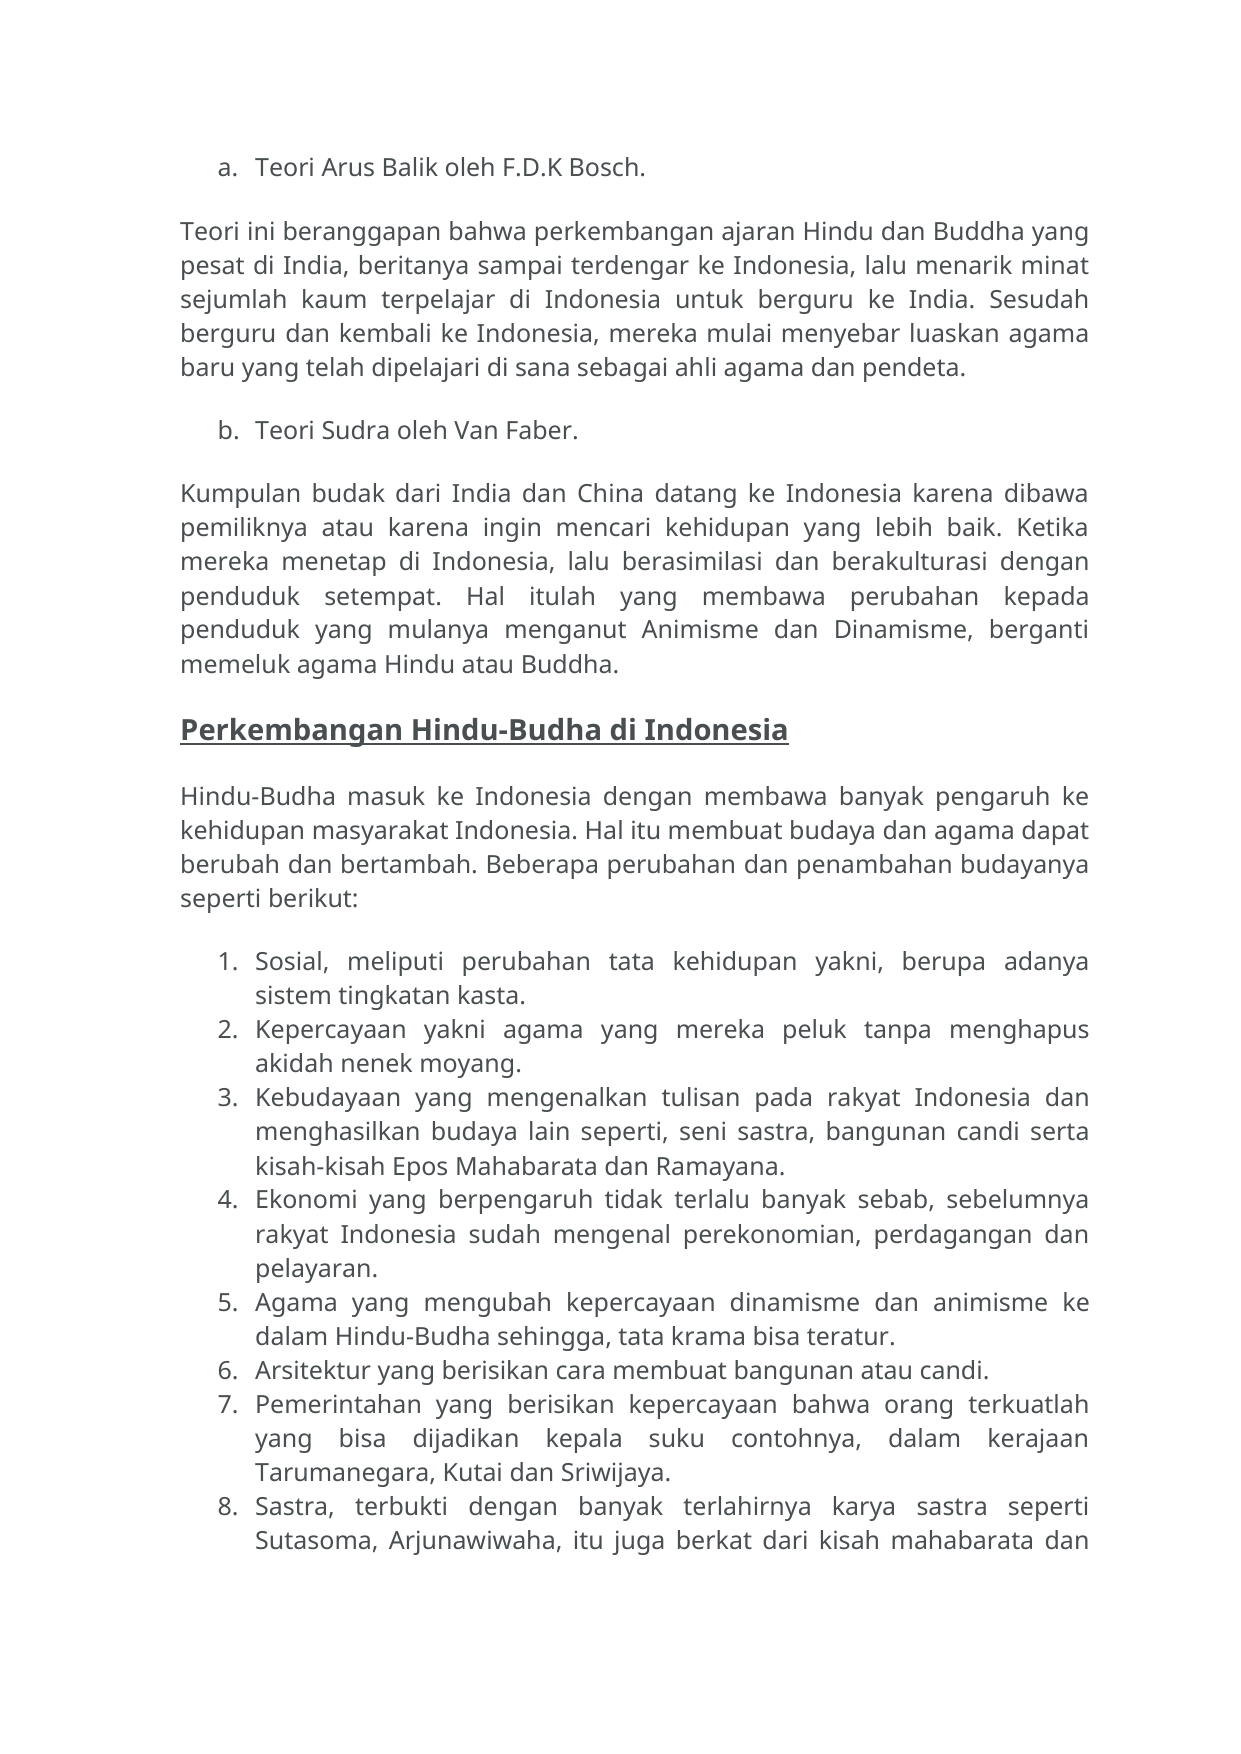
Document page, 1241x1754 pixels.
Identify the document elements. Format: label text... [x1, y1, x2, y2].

text Teori ini beranggapan bahwa perkembangan ajaran Hindu dan Buddha yang pesat di India, beritanya sampai terdengar ke Indonesia, lalu menarik minat sejumlah kaum terpelajar di Indonesia untuk berguru ke India. Sesudah berguru dan kembali ke Indonesia, mereka mulai menyebar luaskan agama baru yang telah dipelajari di sana sebagai ahli agama dan pendeta. [180, 213, 1090, 383]
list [217, 1489, 1090, 1557]
list Pemerintahan yang berisikan kepercayaan bahwa orang terkuatlah yang bisa dijadikan kepala suku contohnya, dalam kerajaan Tarumanegara, Kutai dan Sriwijaya. [217, 1387, 1090, 1489]
list Kebudayaan yang mengenalkan tulisan pada rakyat Indonesia dan menghasilkan budaya lain seperti, seni sastra, bangunan candi serta kisah-kisah Epos Mahabarata dan Ramayana. [217, 1080, 1090, 1182]
list Teori Arus Balik oleh F.D.K Bosch. [217, 150, 1090, 184]
list Sosial, meliputi perubahan tata kehidupan yakni, berupa adanya sistem tingkatan kasta. [217, 944, 1090, 1012]
list Ekonomi yang berpengaruh tidak terlalu banyak sebab, sebelumnya rakyat Indonesia sudah mengenal perekonomian, perdagangan dan pelayaran. [217, 1182, 1090, 1284]
list Teori Sudra oleh Van Faber. [217, 413, 1090, 447]
text Hindu-Budha masuk ke Indonesia dengan membawa banyak pengaruh ke kehidupan masyarakat Indonesia. Hal itu membuat budaya dan agama dapat berubah dan bertambah. Beberapa perubahan dan penambahan budayanya seperti berikut: [180, 778, 1090, 914]
list Arsitektur yang berisikan cara membuat bangunan atau candi. [217, 1352, 1090, 1387]
text Perkembangan Hindu-Budha di Indonesia [180, 709, 1090, 749]
text Kumpulan budak dari India dan China datang ke Indonesia karena dibawa pemiliknya atau karena ingin mencari kehidupan yang lebih baik. Ketika mereka menetap di Indonesia, lalu berasimilasi dan berakulturasi dengan penduduk setempat. Hal itulah yang membawa perubahan kepada penduduk yang mulanya menganut Animisme dan Dinamisme, berganti memeluk agama Hindu atau Buddha. [180, 476, 1090, 680]
list Agama yang mengubah kepercayaan dinamisme dan animisme ke dalam Hindu-Budha sehingga, tata krama bisa teratur. [217, 1284, 1090, 1352]
list Kepercayaan yakni agama yang mereka peluk tanpa menghapus akidah nenek moyang. [217, 1012, 1090, 1080]
